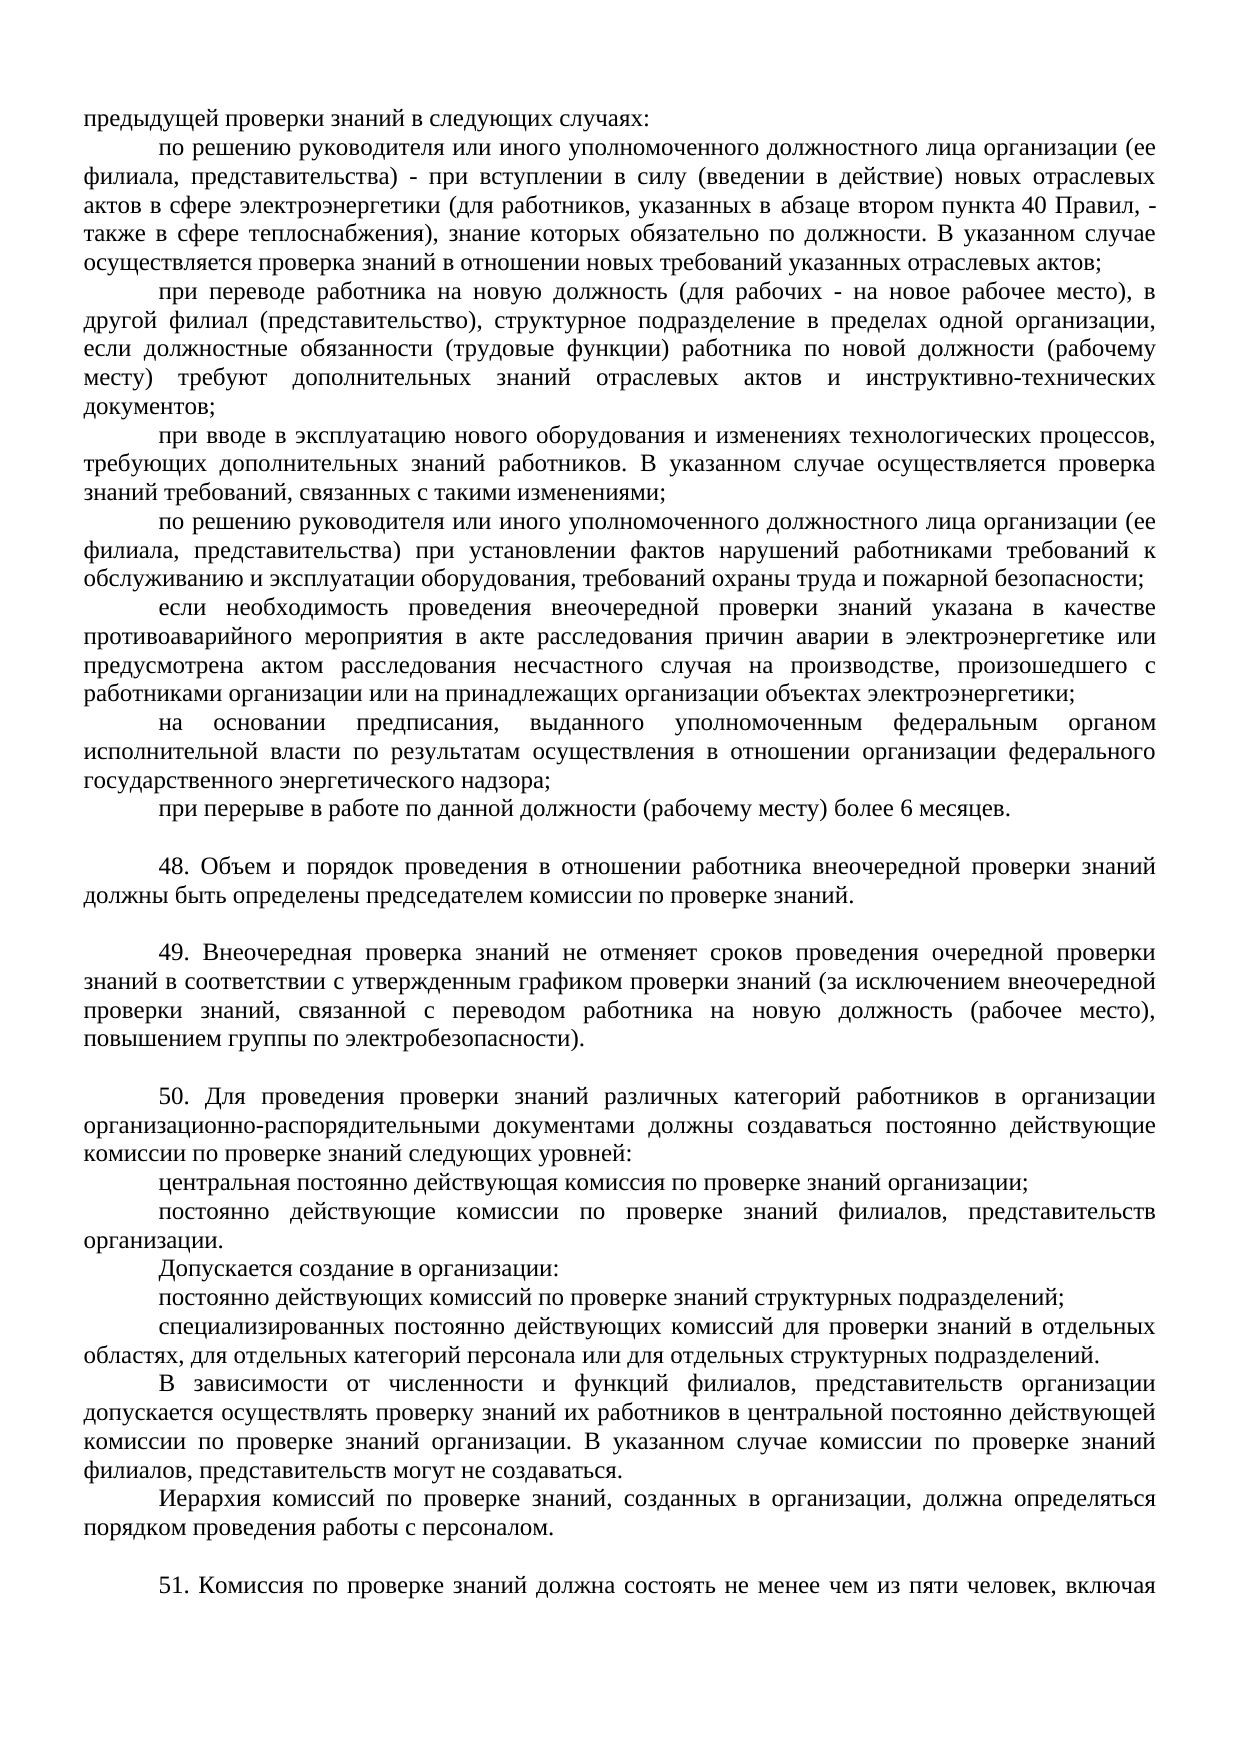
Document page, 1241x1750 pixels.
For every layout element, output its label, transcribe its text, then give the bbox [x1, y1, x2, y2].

text центральная постоянно действующая комиссия по проверке знаний организации; [83, 1167, 1157, 1196]
text постоянно действующих комиссий по проверке знаний структурных подразделений; [83, 1282, 1157, 1311]
text Иерархия комиссий по проверке знаний, созданных в организации, должна определяться порядком проведения работы с персоналом. [83, 1483, 1157, 1541]
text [83, 103, 1157, 132]
text по решению руководителя или иного уполномоченного должностного лица организации (ее филиала, представительства) - при вступлении в силу (введении в действие) новых отраслевых актов в сфере электроэнергетики (для работников, указанных в абзаце втором пункта 40 Правил, - также в сфере теплоснабжения), знание которых обязательно по должности. В указанном случае осуществляется проверка знаний в отношении новых требований указанных отраслевых актов; [83, 132, 1157, 276]
text при вводе в эксплуатацию нового оборудования и изменениях технологических процессов, требующих дополнительных знаний работников. В указанном случае осуществляется проверка знаний требований, связанных с такими изменениями; [83, 420, 1157, 506]
text В зависимости от численности и функций филиалов, представительств организации допускается осуществлять проверку знаний их работников в центральной постоянно действующей комиссии по проверке знаний организации. В указанном случае комиссии по проверке знаний филиалов, представительств могут не создаваться. [83, 1368, 1157, 1483]
text если необходимость проведения внеочередной проверки знаний указана в качестве противоаварийного мероприятия в акте расследования причин аварии в электроэнергетике или предусмотрена актом расследования несчастного случая на производстве, произошедшего с работниками организации или на принадлежащих организации объектах электроэнергетики; [83, 592, 1157, 707]
text при переводе работника на новую должность (для рабочих - на новое рабочее место), в другой филиал (представительство), структурное подразделение в пределах одной организации, если должностные обязанности (трудовые функции) работника по новой должности (рабочему месту) требуют дополнительных знаний отраслевых актов и инструктивно-технических документов; [83, 276, 1157, 420]
text на основании предписания, выданного уполномоченным федеральным органом исполнительной власти по результатам осуществления в отношении организации федерального государственного энергетического надзора; [83, 707, 1157, 793]
text постоянно действующие комиссии по проверке знаний филиалов, представительств организации. [83, 1196, 1157, 1253]
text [83, 1570, 1157, 1598]
text специализированных постоянно действующих комиссий для проверки знаний в отдельных областях, для отдельных категорий персонала или для отдельных структурных подразделений. [83, 1311, 1157, 1368]
text при перерыве в работе по данной должности (рабочему месту) более 6 месяцев. [83, 793, 1157, 822]
text Допускается создание в организации: [83, 1253, 1157, 1282]
text 49. Внеочередная проверка знаний не отменяет сроков проведения очередной проверки знаний в соответствии с утвержденным графиком проверки знаний (за исключением внеочередной проверки знаний, связанной с переводом работника на новую должность (рабочее место), повышением группы по электробезопасности). [83, 937, 1157, 1052]
text по решению руководителя или иного уполномоченного должностного лица организации (ее филиала, представительства) при установлении фактов нарушений работниками требований к обслуживанию и эксплуатации оборудования, требований охраны труда и пожарной безопасности; [83, 506, 1157, 592]
text 48. Объем и порядок проведения в отношении работника внеочередной проверки знаний должны быть определены председателем комиссии по проверке знаний. [83, 851, 1157, 908]
text 50. Для проведения проверки знаний различных категорий работников в организации организационно-распорядительными документами должны создаваться постоянно действующие комиссии по проверке знаний следующих уровней: [83, 1081, 1157, 1167]
